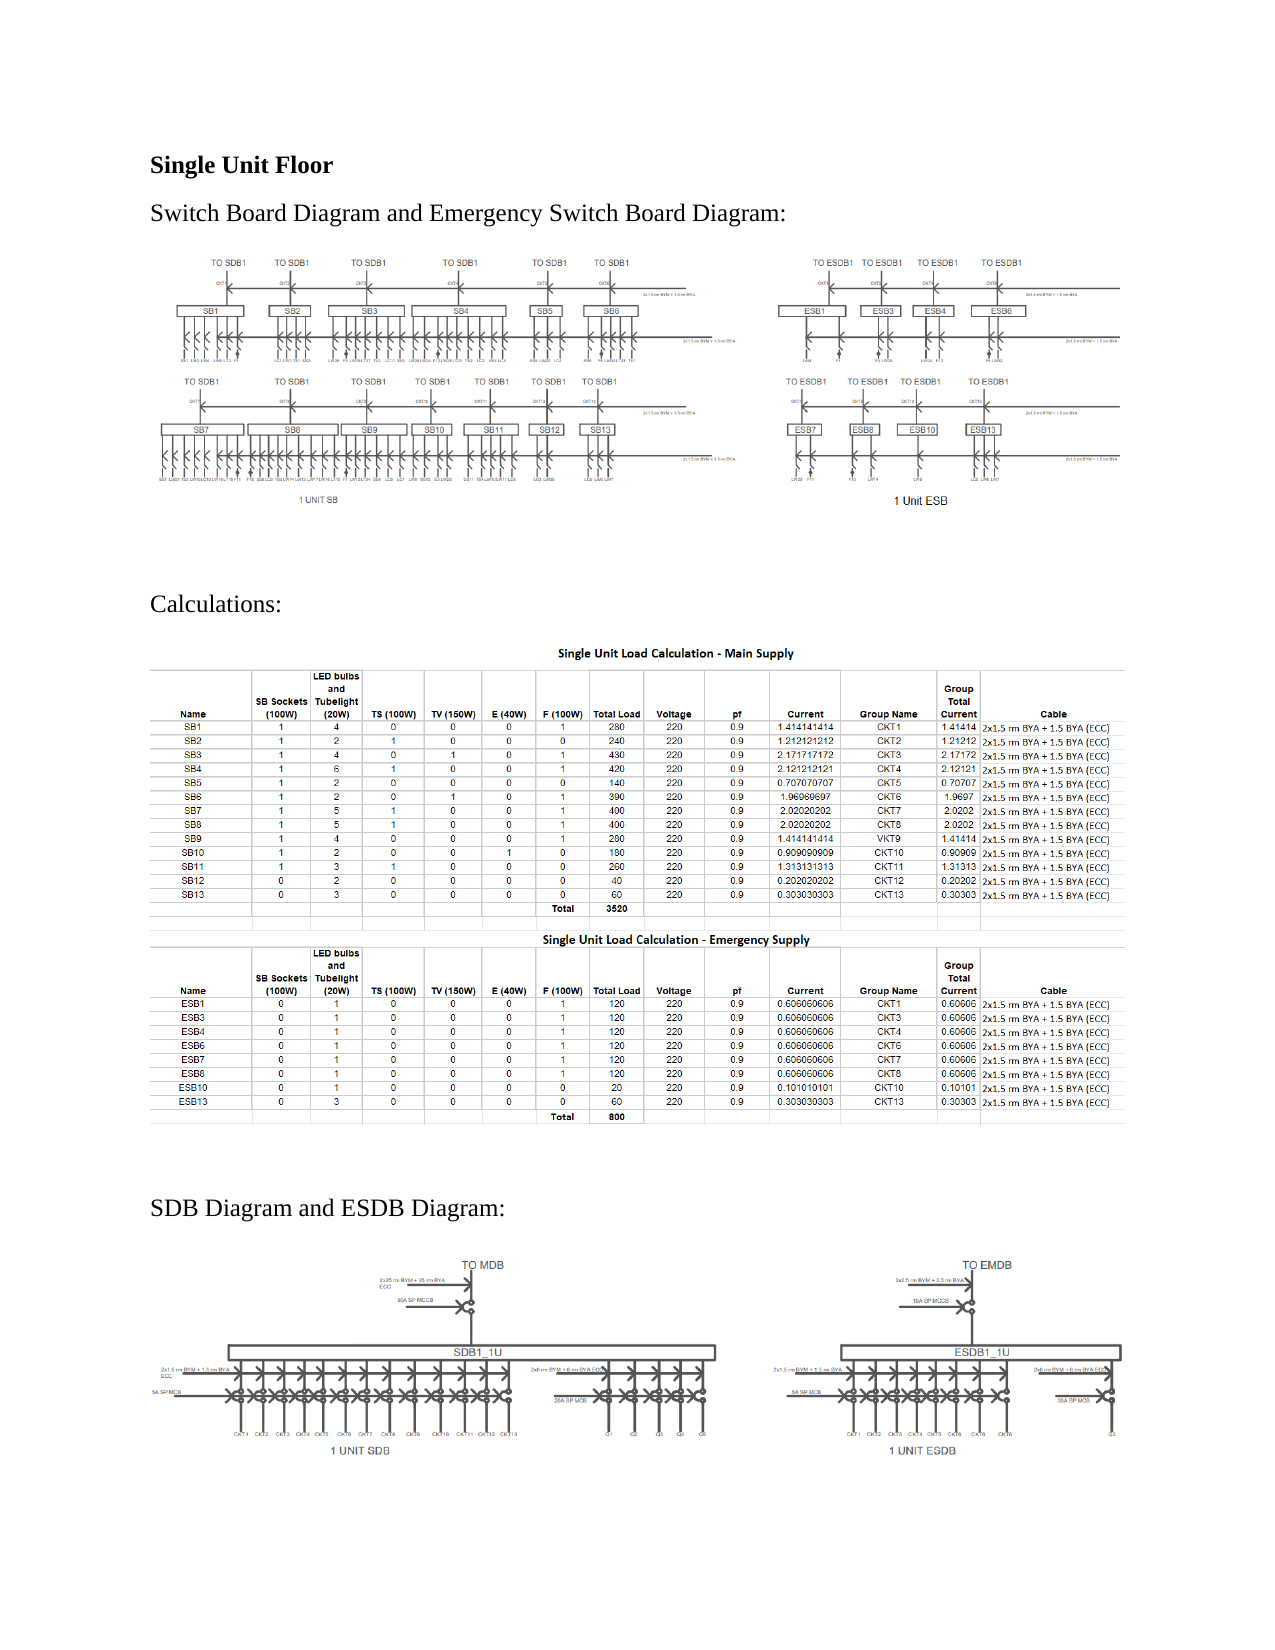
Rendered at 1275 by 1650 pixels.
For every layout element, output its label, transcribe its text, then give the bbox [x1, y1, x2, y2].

text SDB Diagram and ESDB Diagram: [150, 1193, 1125, 1222]
picture [150, 636, 1125, 1125]
text Single Unit Floor [150, 150, 1125, 179]
picture [150, 1232, 1125, 1462]
text Calculations: [150, 589, 1125, 617]
text Switch Board Diagram and Emergency Switch Board Diagram: [150, 198, 1125, 226]
picture [150, 245, 1124, 520]
